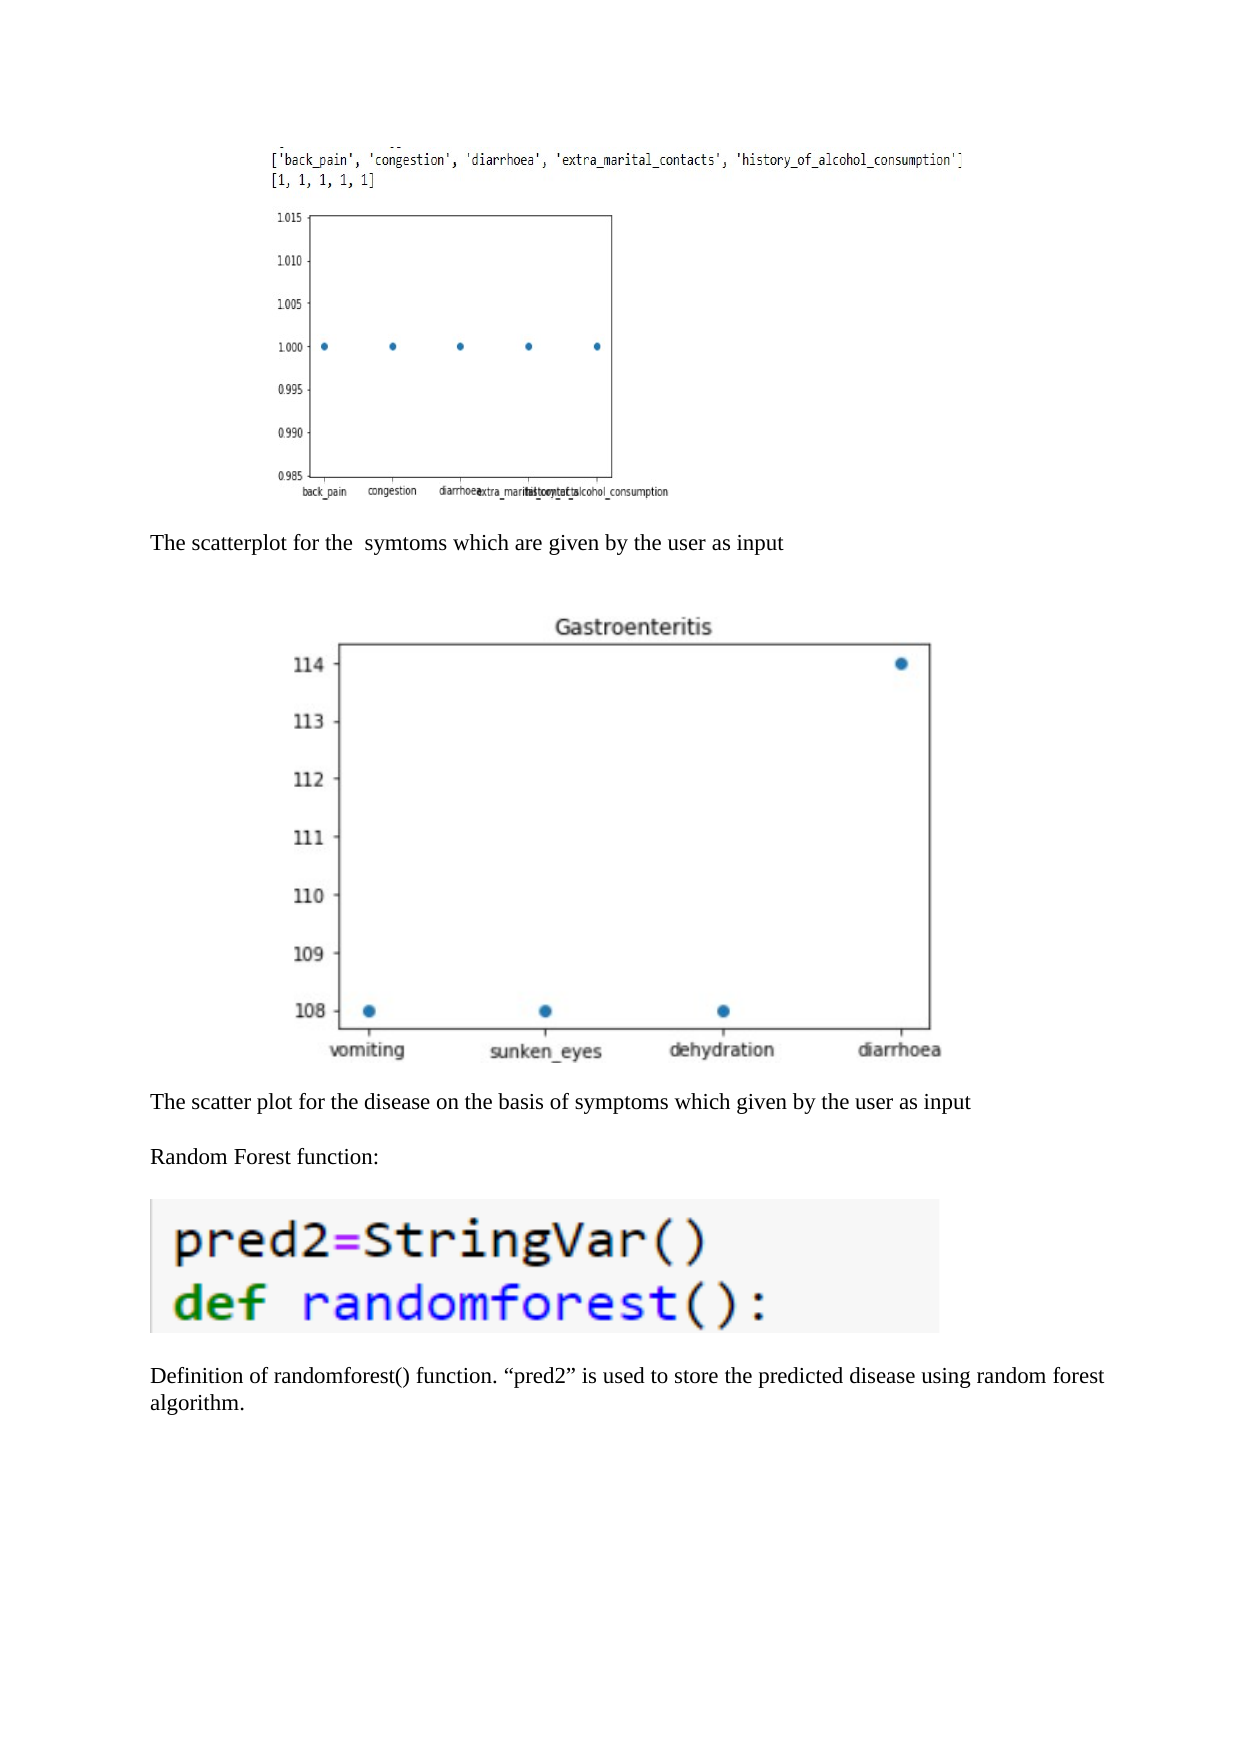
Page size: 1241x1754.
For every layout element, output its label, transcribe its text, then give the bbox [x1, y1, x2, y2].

picture [150, 1199, 940, 1333]
text Definition of randomforest() function. “pred2” is used to store the predicted disease using random forest algorithm. [150, 1362, 1105, 1415]
text The scatter plot for the disease on the basis of symptoms which given by the user as input Random Forest function: [150, 1088, 973, 1170]
text The scatterplot for the symtoms which are given by the user as input [150, 529, 1105, 556]
picture [272, 147, 962, 500]
picture [293, 616, 943, 1063]
